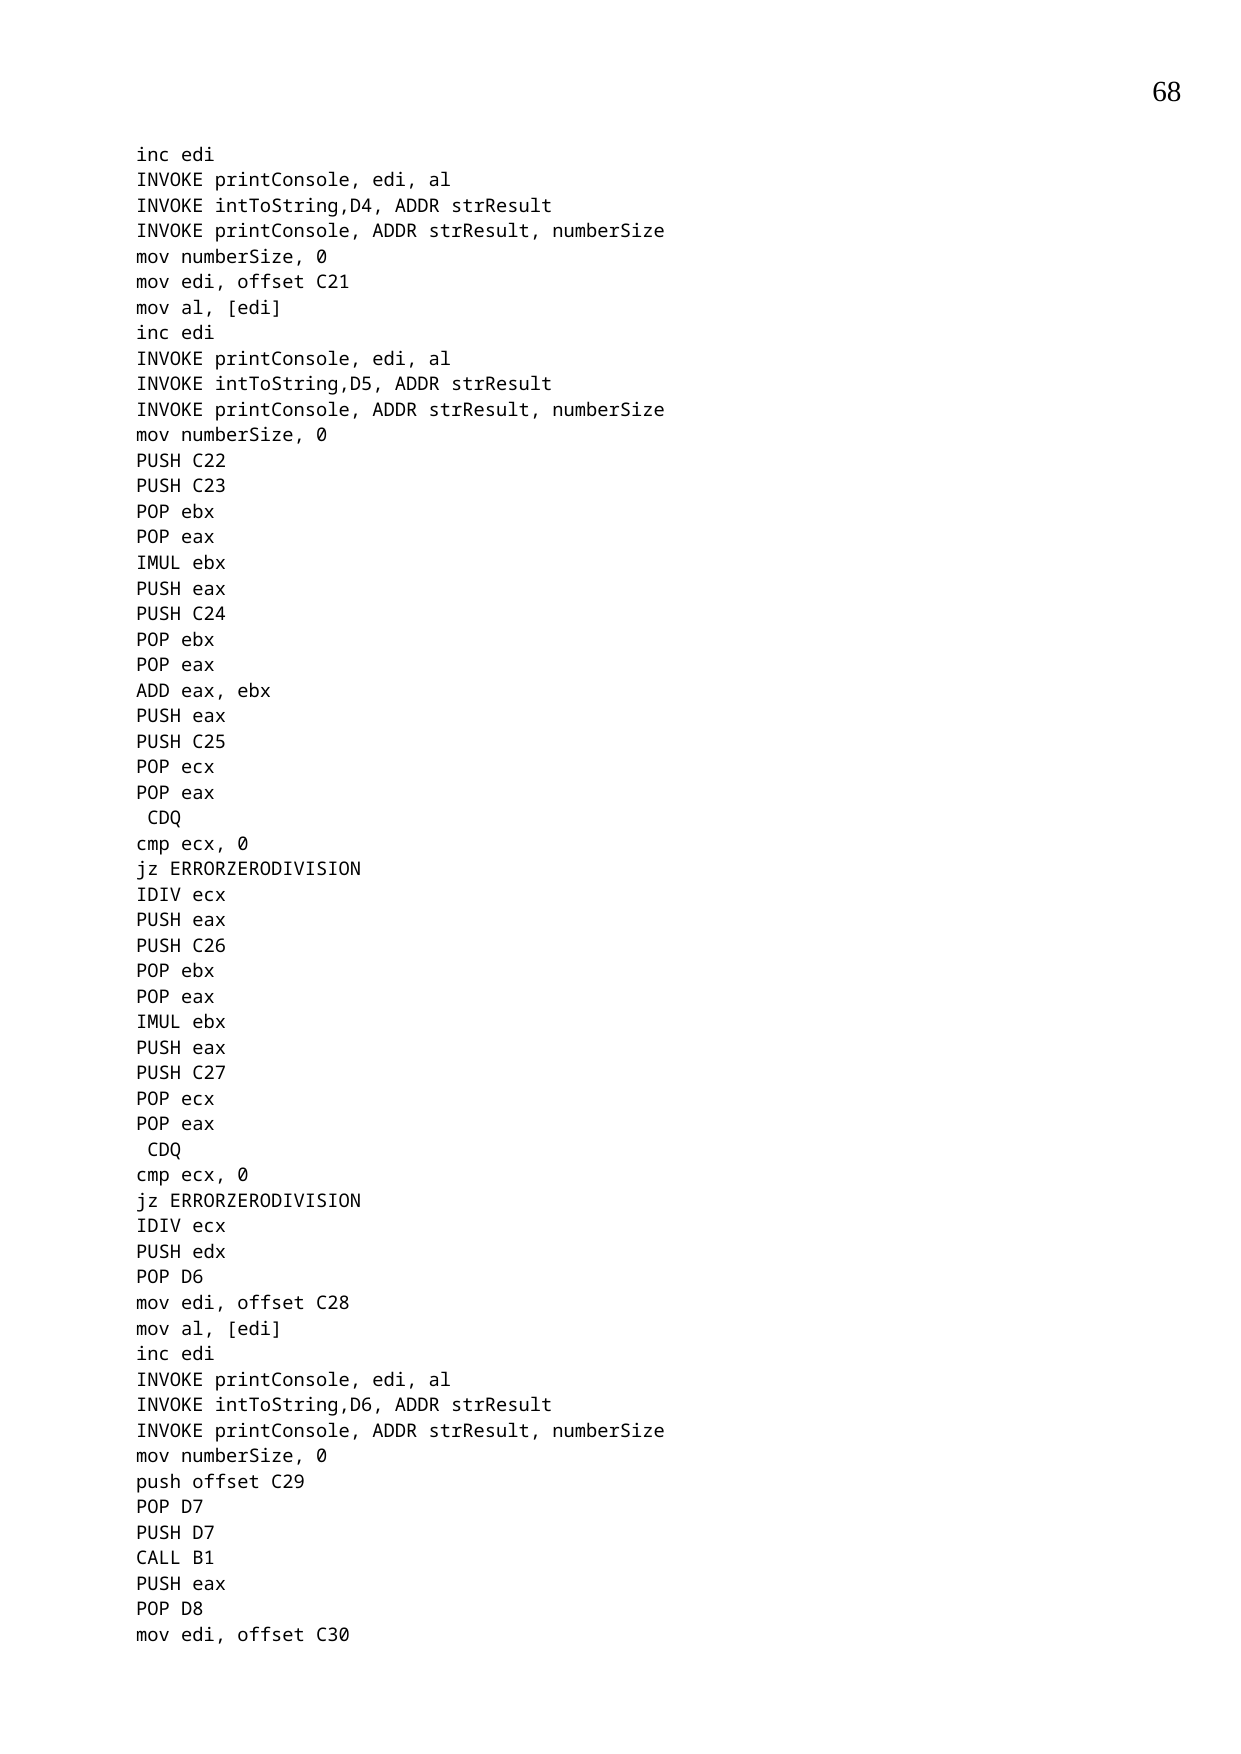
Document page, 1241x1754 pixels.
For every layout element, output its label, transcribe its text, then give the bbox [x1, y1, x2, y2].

text mov edi, offset C28 [136, 1289, 1181, 1315]
text PUSH eax [136, 575, 1181, 600]
text IMUL ebx [136, 549, 1181, 575]
text POP ecx [136, 1085, 1181, 1111]
text POP D8 [136, 1596, 1181, 1621]
text INVOKE printConsole, ADDR strResult, numberSize [136, 396, 1181, 422]
text POP eax [136, 651, 1181, 677]
text POP ebx [136, 498, 1181, 524]
text inc edi [136, 141, 1181, 166]
text INVOKE printConsole, edi, al [136, 345, 1181, 371]
text INVOKE intToString,D4, ADDR strResult [136, 192, 1181, 217]
text CALL B1 [136, 1544, 1181, 1570]
text mov numberSize, 0 [136, 243, 1181, 268]
text PUSH eax [136, 907, 1181, 932]
text PUSH edx [136, 1238, 1181, 1264]
text POP eax [136, 779, 1181, 804]
text mov al, [edi] [136, 1315, 1181, 1340]
text IDIV ecx [136, 881, 1181, 907]
text PUSH C22 [136, 447, 1181, 473]
text ADD eax, ebx [136, 677, 1181, 702]
text POP ecx [136, 753, 1181, 779]
text mov numberSize, 0 [136, 1442, 1181, 1468]
text PUSH D7 [136, 1519, 1181, 1544]
text INVOKE intToString,D6, ADDR strResult [136, 1391, 1181, 1417]
text PUSH C24 [136, 600, 1181, 626]
text mov edi, offset C30 [136, 1621, 1181, 1647]
text INVOKE printConsole, edi, al [136, 1366, 1181, 1391]
text POP eax [136, 1111, 1181, 1136]
text PUSH eax [136, 702, 1181, 728]
text PUSH C23 [136, 473, 1181, 498]
text INVOKE printConsole, ADDR strResult, numberSize [136, 1417, 1181, 1442]
text mov numberSize, 0 [136, 422, 1181, 447]
text POP D7 [136, 1493, 1181, 1519]
text cmp ecx, 0 [136, 1162, 1181, 1187]
text inc edi [136, 1340, 1181, 1366]
text POP ebx [136, 958, 1181, 983]
text PUSH eax [136, 1570, 1181, 1596]
text INVOKE printConsole, edi, al [136, 166, 1181, 192]
text PUSH C27 [136, 1060, 1181, 1085]
text POP eax [136, 524, 1181, 549]
text INVOKE intToString,D5, ADDR strResult [136, 371, 1181, 396]
text CDQ [136, 804, 1181, 830]
text POP D6 [136, 1264, 1181, 1289]
text PUSH C26 [136, 932, 1181, 958]
text mov edi, offset C21 [136, 268, 1181, 294]
text mov al, [edi] [136, 294, 1181, 319]
text PUSH C25 [136, 728, 1181, 753]
text inc edi [136, 319, 1181, 345]
text IMUL ebx [136, 1009, 1181, 1034]
text POP ebx [136, 626, 1181, 651]
text CDQ [136, 1136, 1181, 1162]
text PUSH eax [136, 1034, 1181, 1060]
text IDIV ecx [136, 1213, 1181, 1238]
text jz ERRORZERODIVISION [136, 1187, 1181, 1213]
text jz ERRORZERODIVISION [136, 856, 1181, 881]
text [136, 217, 1181, 243]
text POP eax [136, 983, 1181, 1009]
text cmp ecx, 0 [136, 830, 1181, 856]
text push offset C29 [136, 1468, 1181, 1493]
